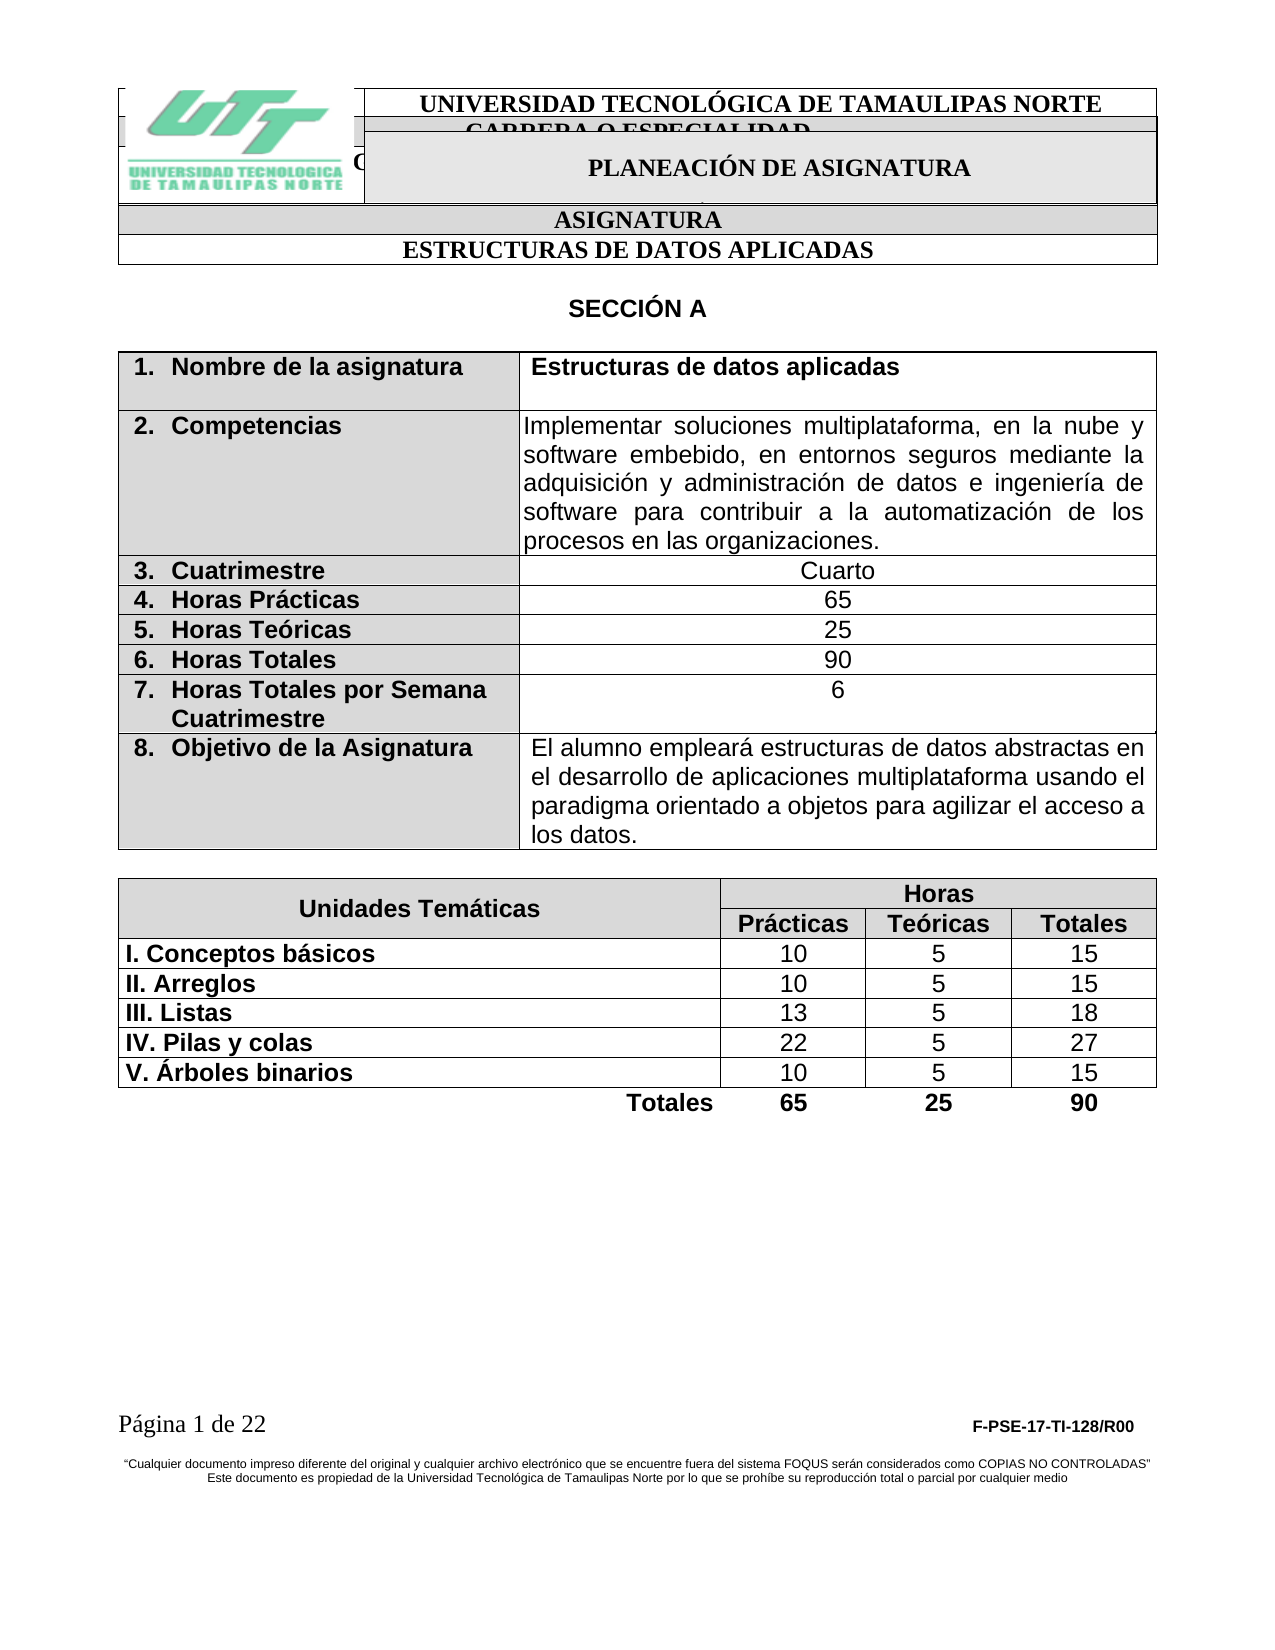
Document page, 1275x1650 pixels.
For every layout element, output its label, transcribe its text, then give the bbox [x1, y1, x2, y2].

table_cell Totales [1012, 909, 1156, 938]
table_cell 27 [1012, 1028, 1156, 1057]
table_cell Horas Totales [119, 645, 519, 674]
table_cell 5 [866, 1058, 1011, 1087]
table_cell I. Conceptos básicos [119, 939, 720, 968]
table_cell El alumno empleará estructuras de datos abstractas en el desarrollo de aplicaciones multiplataforma usando el paradigma orientado a objetos para agilizar el acceso a los datos. [520, 734, 1156, 848]
table_header Nombre de la asignatura [119, 353, 519, 410]
table_header Horas [721, 879, 1156, 908]
table_cell 10 [721, 1058, 865, 1087]
table_header Estructuras de datos aplicadas [520, 353, 1156, 410]
table_cell 5 [866, 939, 1011, 968]
table_cell V. Árboles binarios [119, 1058, 720, 1087]
table_cell III. Listas [119, 999, 720, 1027]
table_cell Objetivo de la Asignatura [119, 734, 519, 848]
table_cell Cuarto [520, 556, 1156, 584]
table_cell IV. Pilas y colas [119, 1028, 720, 1057]
picture [125, 88, 355, 200]
table_cell 15 [1012, 969, 1156, 997]
table_cell Horas Totales por Semana Cuatrimestre [119, 675, 519, 732]
table_cell II. Arreglos [119, 969, 720, 997]
table_cell 25 [866, 1088, 1011, 1117]
table_cell 5 [866, 969, 1011, 997]
table_cell 90 [1011, 1088, 1157, 1117]
table_cell Cuatrimestre [119, 556, 519, 584]
table_cell Teóricas [866, 909, 1011, 938]
table_cell Competencias [119, 411, 519, 555]
table_cell 5 [866, 1028, 1011, 1057]
table_cell 65 [721, 1088, 866, 1117]
table_cell Horas Prácticas [119, 586, 519, 614]
table_cell 5 [866, 999, 1011, 1027]
table_cell 10 [721, 969, 865, 997]
table_cell 13 [721, 999, 865, 1027]
table_header Unidades Temáticas [119, 879, 720, 938]
table_cell 90 [520, 645, 1156, 674]
table_cell Totales [118, 1088, 721, 1117]
table_cell Implementar soluciones multiplataforma, en la nube y software embebido, en entornos seguros mediante la adquisición y administración de datos e ingeniería de software para contribuir a la automatización de los procesos en las organizaciones. [520, 411, 1156, 555]
table_cell 22 [721, 1028, 865, 1057]
table_cell 15 [1012, 939, 1156, 968]
table_cell 65 [520, 586, 1156, 614]
table_cell 18 [1012, 999, 1156, 1027]
text SECCIÓN A [118, 294, 1157, 323]
table_cell 25 [520, 615, 1156, 644]
table_cell Prácticas [721, 909, 865, 938]
table_cell 10 [721, 939, 865, 968]
table_cell 6 [520, 675, 1156, 732]
table_cell 15 [1012, 1058, 1156, 1087]
table_cell Horas Teóricas [119, 615, 519, 644]
